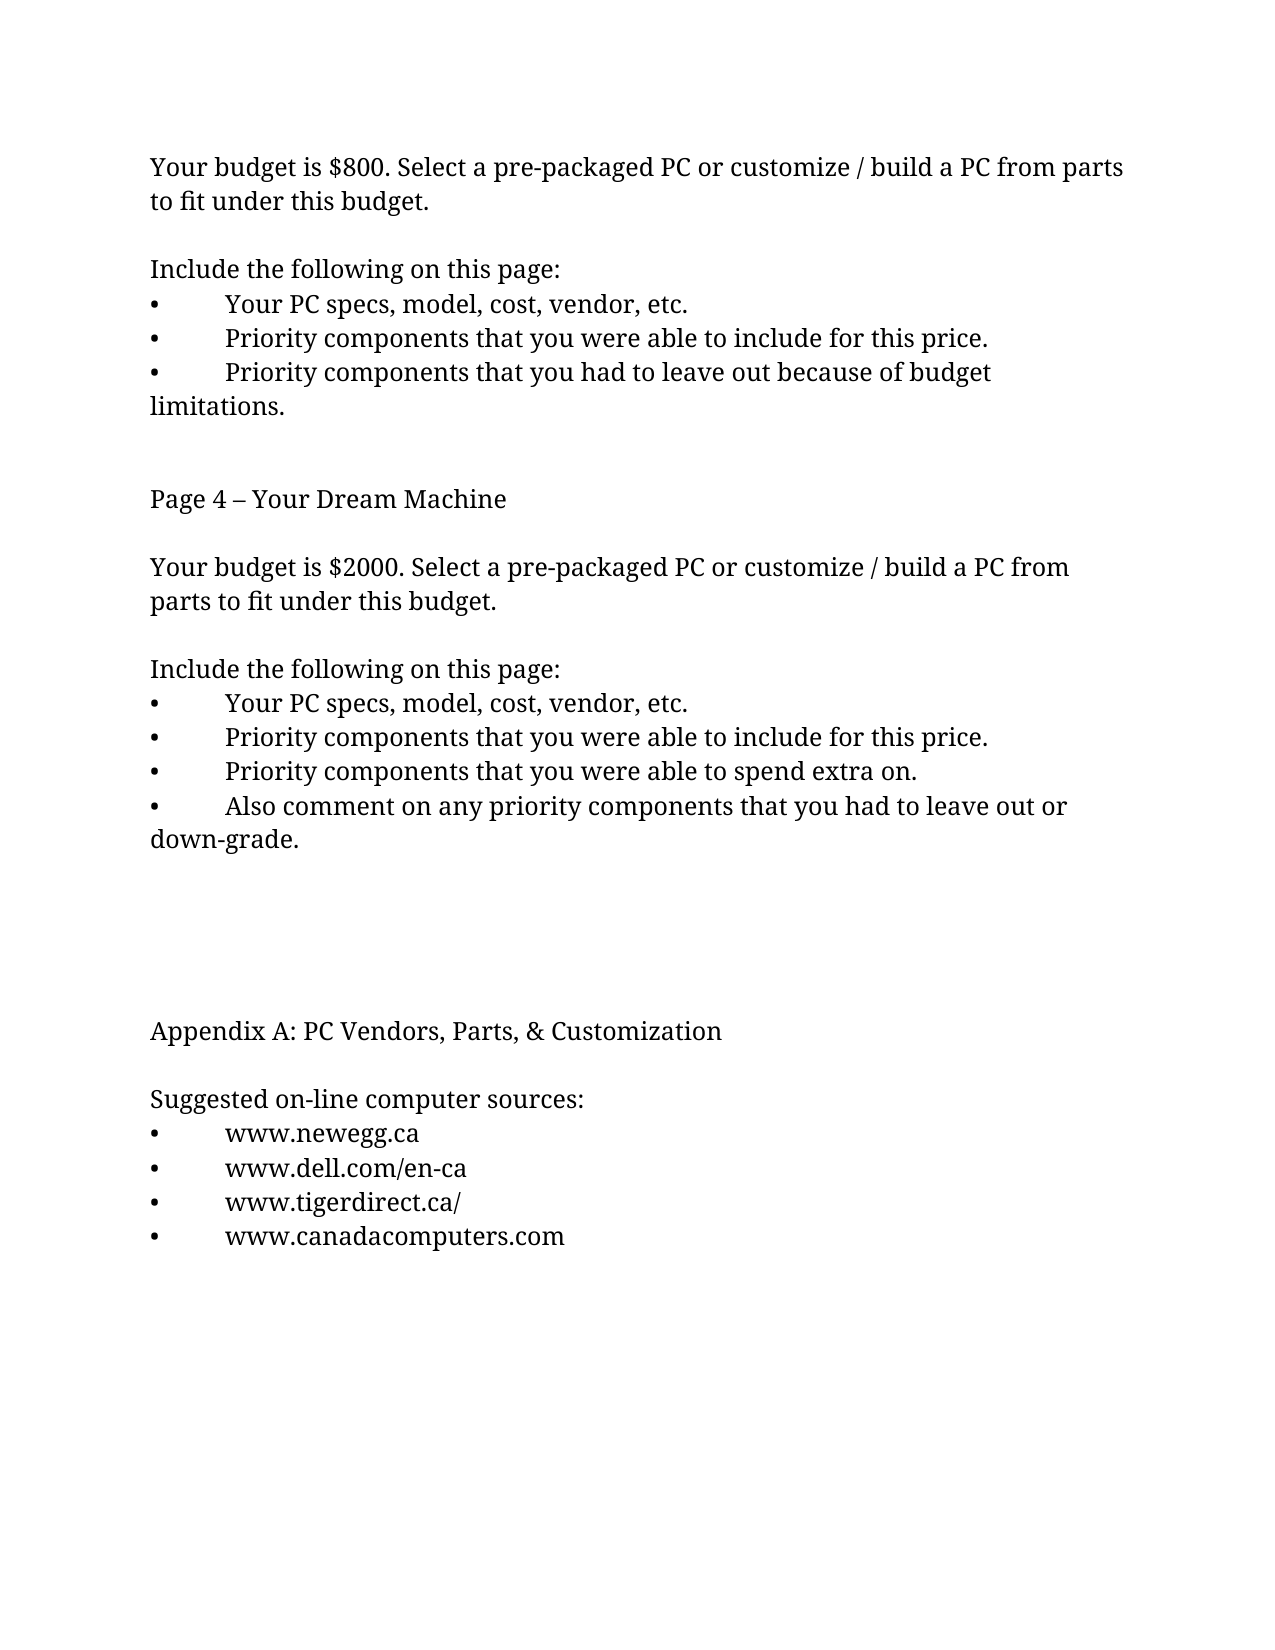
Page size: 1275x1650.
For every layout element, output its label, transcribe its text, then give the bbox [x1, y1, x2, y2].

text Page 4 – Your Dream Machine [150, 482, 1125, 516]
text • www.tigerdirect.ca/ [150, 1184, 1125, 1218]
text Include the following on this page: [150, 652, 1125, 686]
text • www.dell.com/en-ca [150, 1150, 1125, 1184]
text Appendix A: PC Vendors, Parts, & Customization [150, 1014, 1125, 1048]
text • Your PC specs, model, cost, vendor, etc. [150, 286, 1125, 320]
text • Also comment on any priority components that you had to leave out or down-grade. [150, 788, 1125, 856]
text • www.canadacomputers.com [150, 1218, 1125, 1252]
text • Priority components that you were able to spend extra on. [150, 754, 1125, 788]
text Your budget is $800. Select a pre-packaged PC or customize / build a PC from parts to fit under this budget. [150, 150, 1125, 218]
text • Priority components that you had to leave out because of budget limitations. [150, 354, 1125, 422]
text Your budget is $2000. Select a pre-packaged PC or customize / build a PC from parts to fit under this budget. [150, 550, 1125, 618]
text • www.newegg.ca [150, 1116, 1125, 1150]
text Include the following on this page: [150, 252, 1125, 286]
text • Priority components that you were able to include for this price. [150, 720, 1125, 754]
text Suggested on-line computer sources: [150, 1082, 1125, 1116]
text • Priority components that you were able to include for this price. [150, 320, 1125, 354]
text • Your PC specs, model, cost, vendor, etc. [150, 686, 1125, 720]
